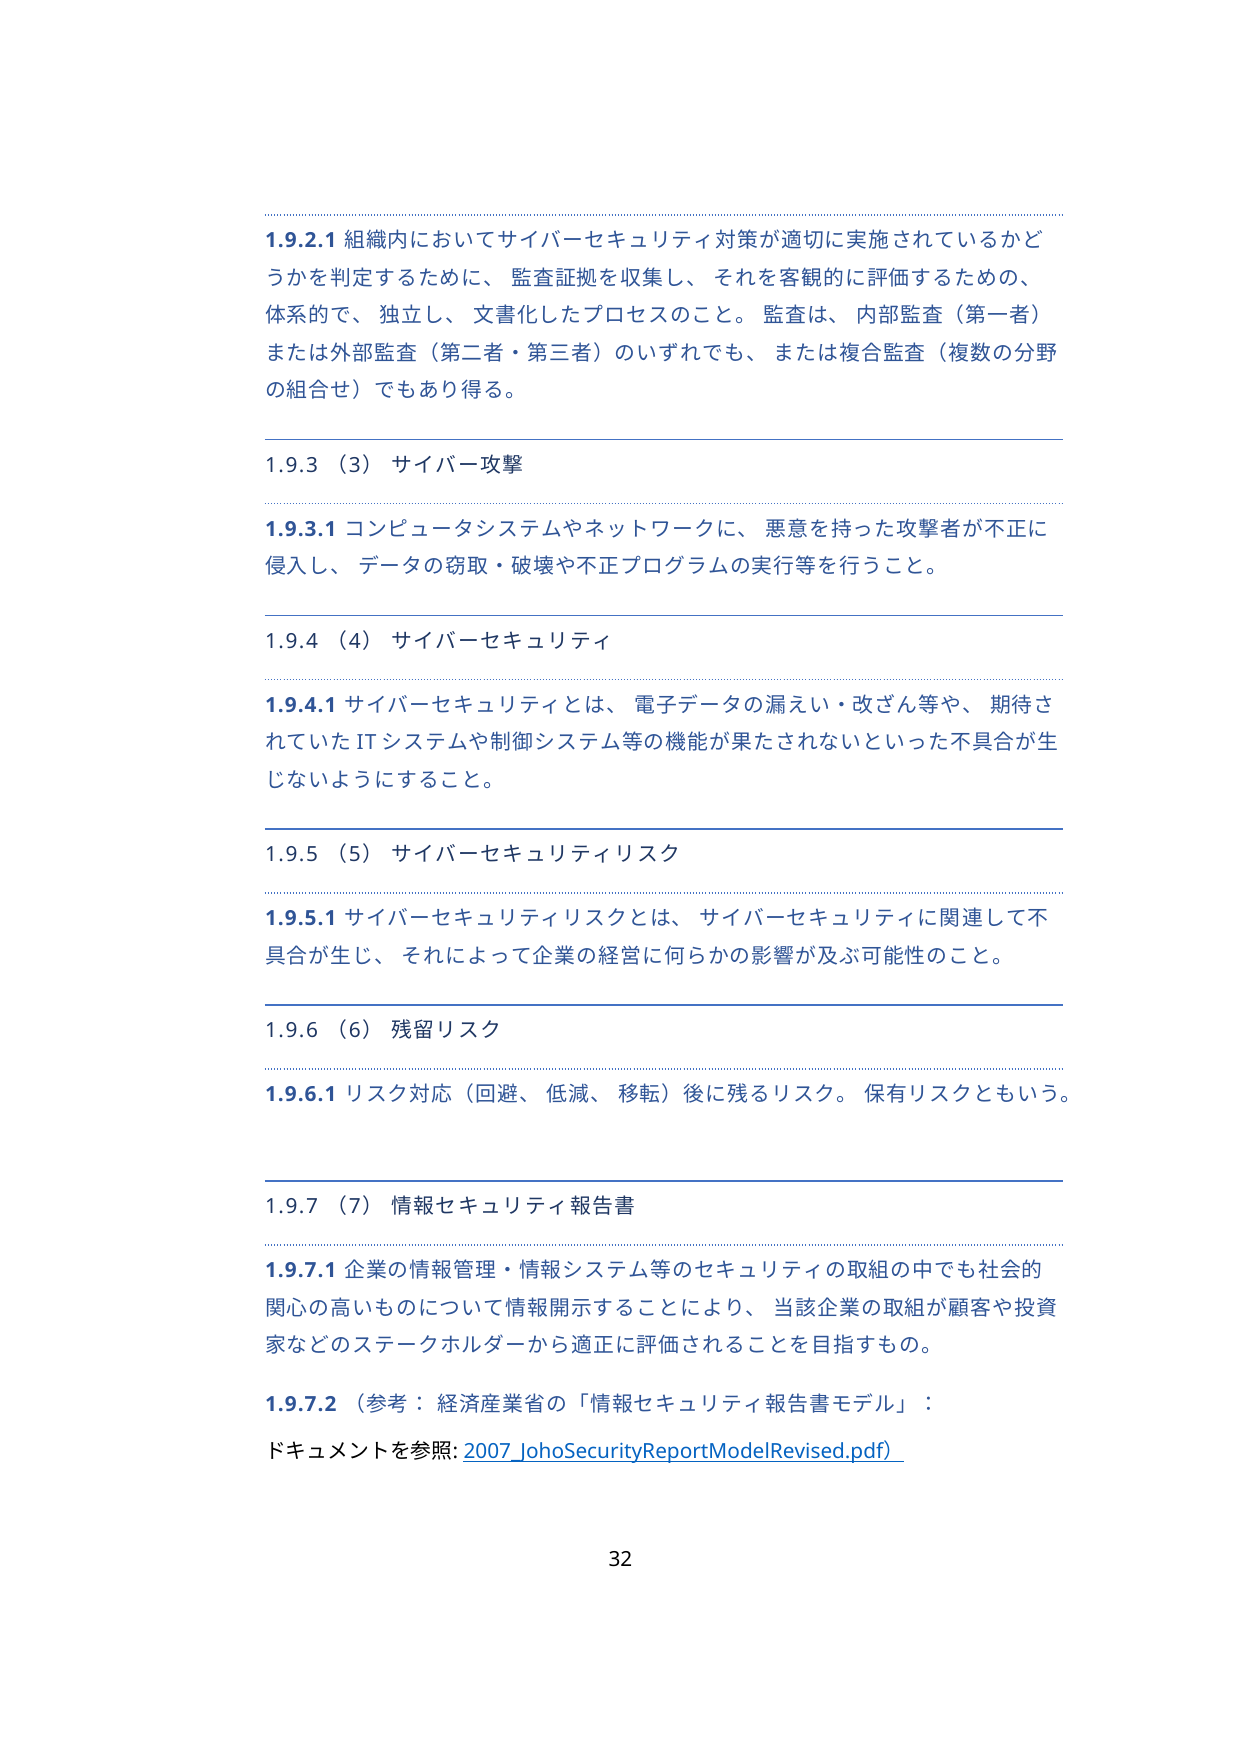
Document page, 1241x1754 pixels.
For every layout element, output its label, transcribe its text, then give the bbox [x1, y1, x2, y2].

text リスク対応（回避、 低減、 移転）後に残るリスク。 保有リスクともいう。 [265, 1068, 1063, 1149]
text （6） 残留リスク [265, 1006, 1063, 1047]
text サイバーセキュリティリスクとは、 サイバーセキュリティに関連して不具合が生じ、 それによって企業の経営に何らかの影響が及ぶ可能性のこと。 [265, 892, 1063, 973]
text 組織内においてサイバーセキュリティ対策が適切に実施されているかどうかを判定するために、 監査証拠を収集し、 それを客観的に評価するための、 体系的で、 独立し、 文書化したプロセスのこと。 監査は、 内部監査（第一者）または外部監査（第二者・第三者）のいずれでも、 または複合監査（複数の分野の組合せ）でもあり得る。 [265, 214, 1063, 407]
text （4） サイバーセキュリティ [265, 616, 1063, 658]
text サイバーセキュリティとは、 電子データの漏えい・改ざん等や、 期待されていたITシステムや制御システム等の機能が果たされないといった不具合が生じないようにすること。 [265, 679, 1063, 797]
text （7） 情報セキュリティ報告書 [265, 1182, 1063, 1223]
text （参考： 経済産業省の「情報セキュリティ報告書モデル」： [265, 1378, 1063, 1421]
text ドキュメントを参照: 2007_JohoSecurityReportModelRevised.pdf） [265, 1431, 1063, 1469]
text コンピュータシステムやネットワークに、 悪意を持った攻撃者が不正に侵入し、 データの窃取・破壊や不正プログラムの実行等を行うこと。 [265, 503, 1063, 583]
text 企業の情報管理・情報システム等のセキュリティの取組の中でも社会的関心の高いものについて情報開示することにより、 当該企業の取組が顧客や投資家などのステークホルダーから適正に評価されることを目指すもの。 [265, 1244, 1063, 1362]
text （3） サイバー攻撃 [265, 440, 1063, 482]
text （5） サイバーセキュリティリスク [265, 830, 1063, 871]
